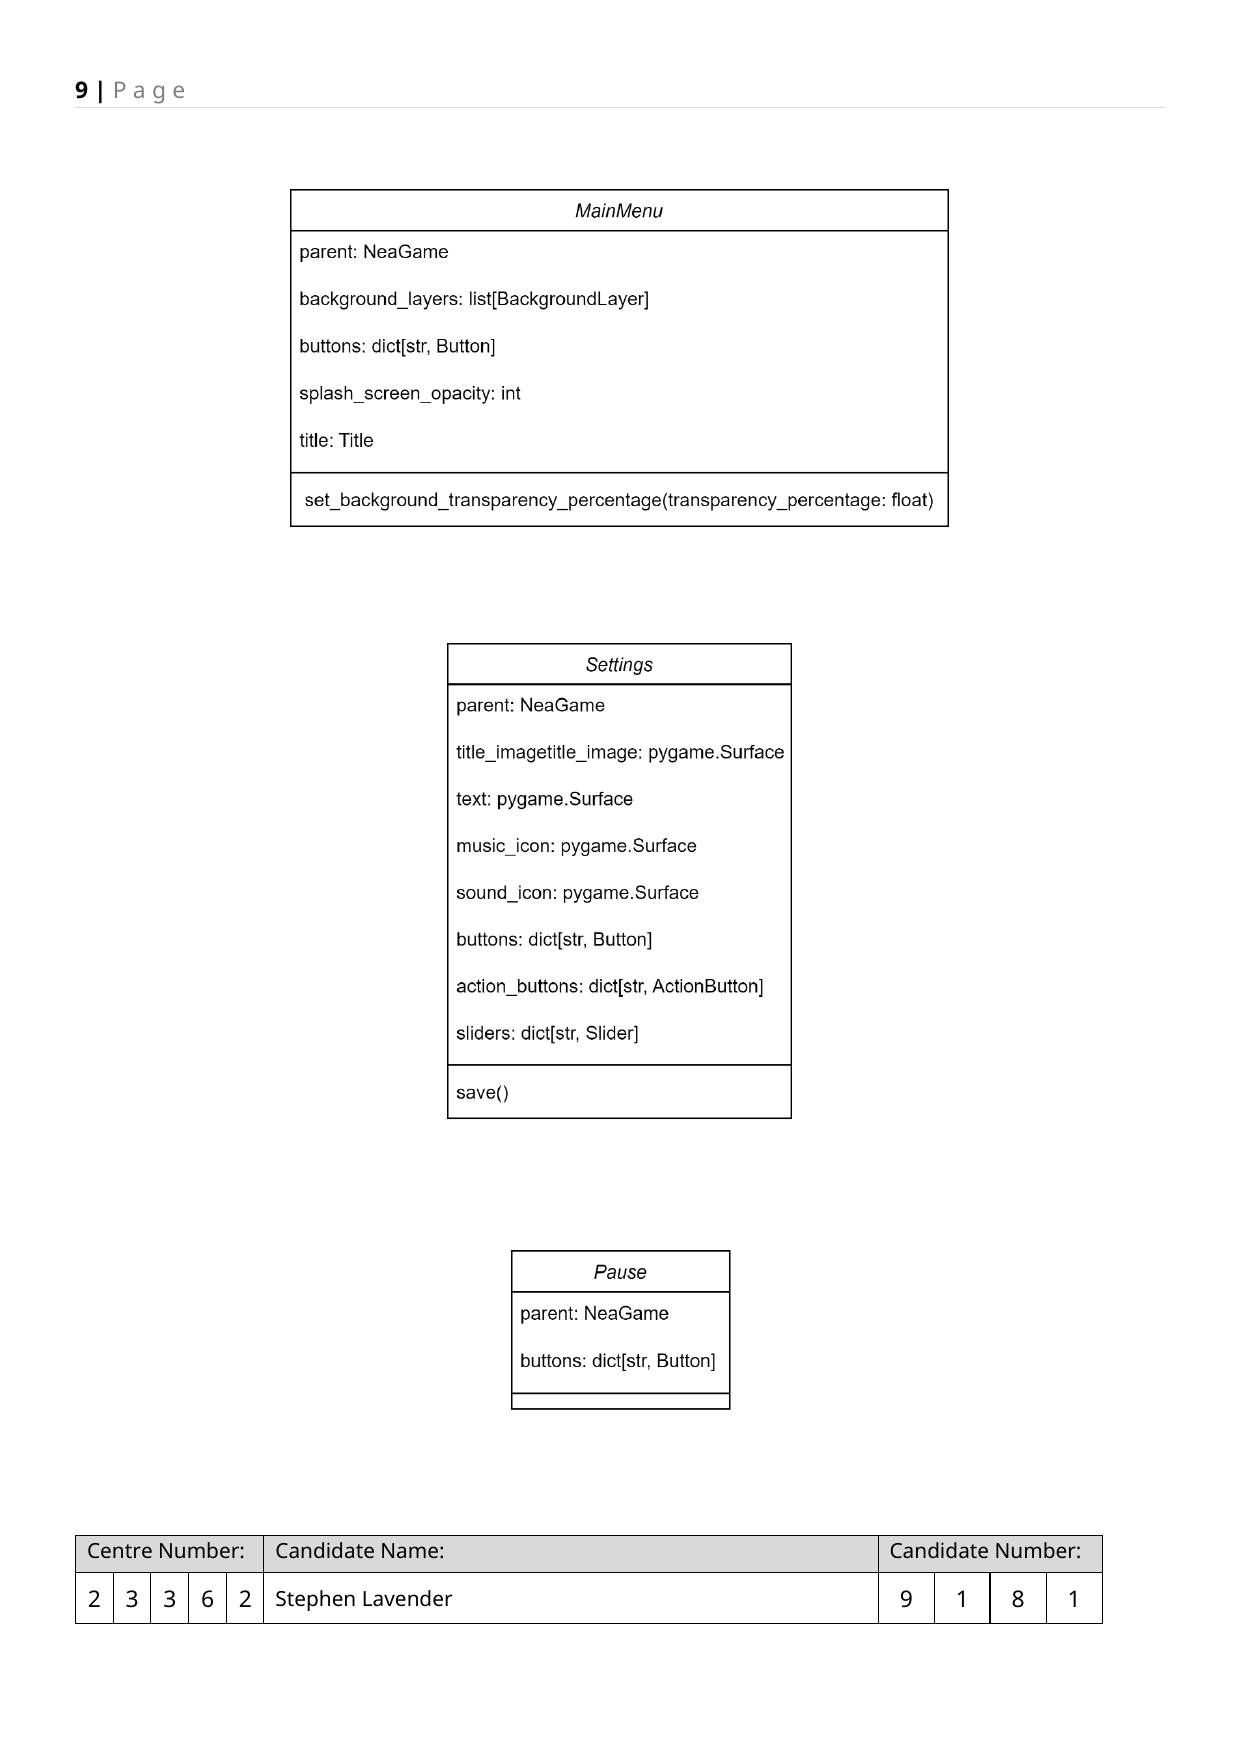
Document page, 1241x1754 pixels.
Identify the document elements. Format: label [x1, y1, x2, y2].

picture [495, 1234, 745, 1427]
picture [275, 173, 966, 547]
picture [431, 627, 809, 1139]
